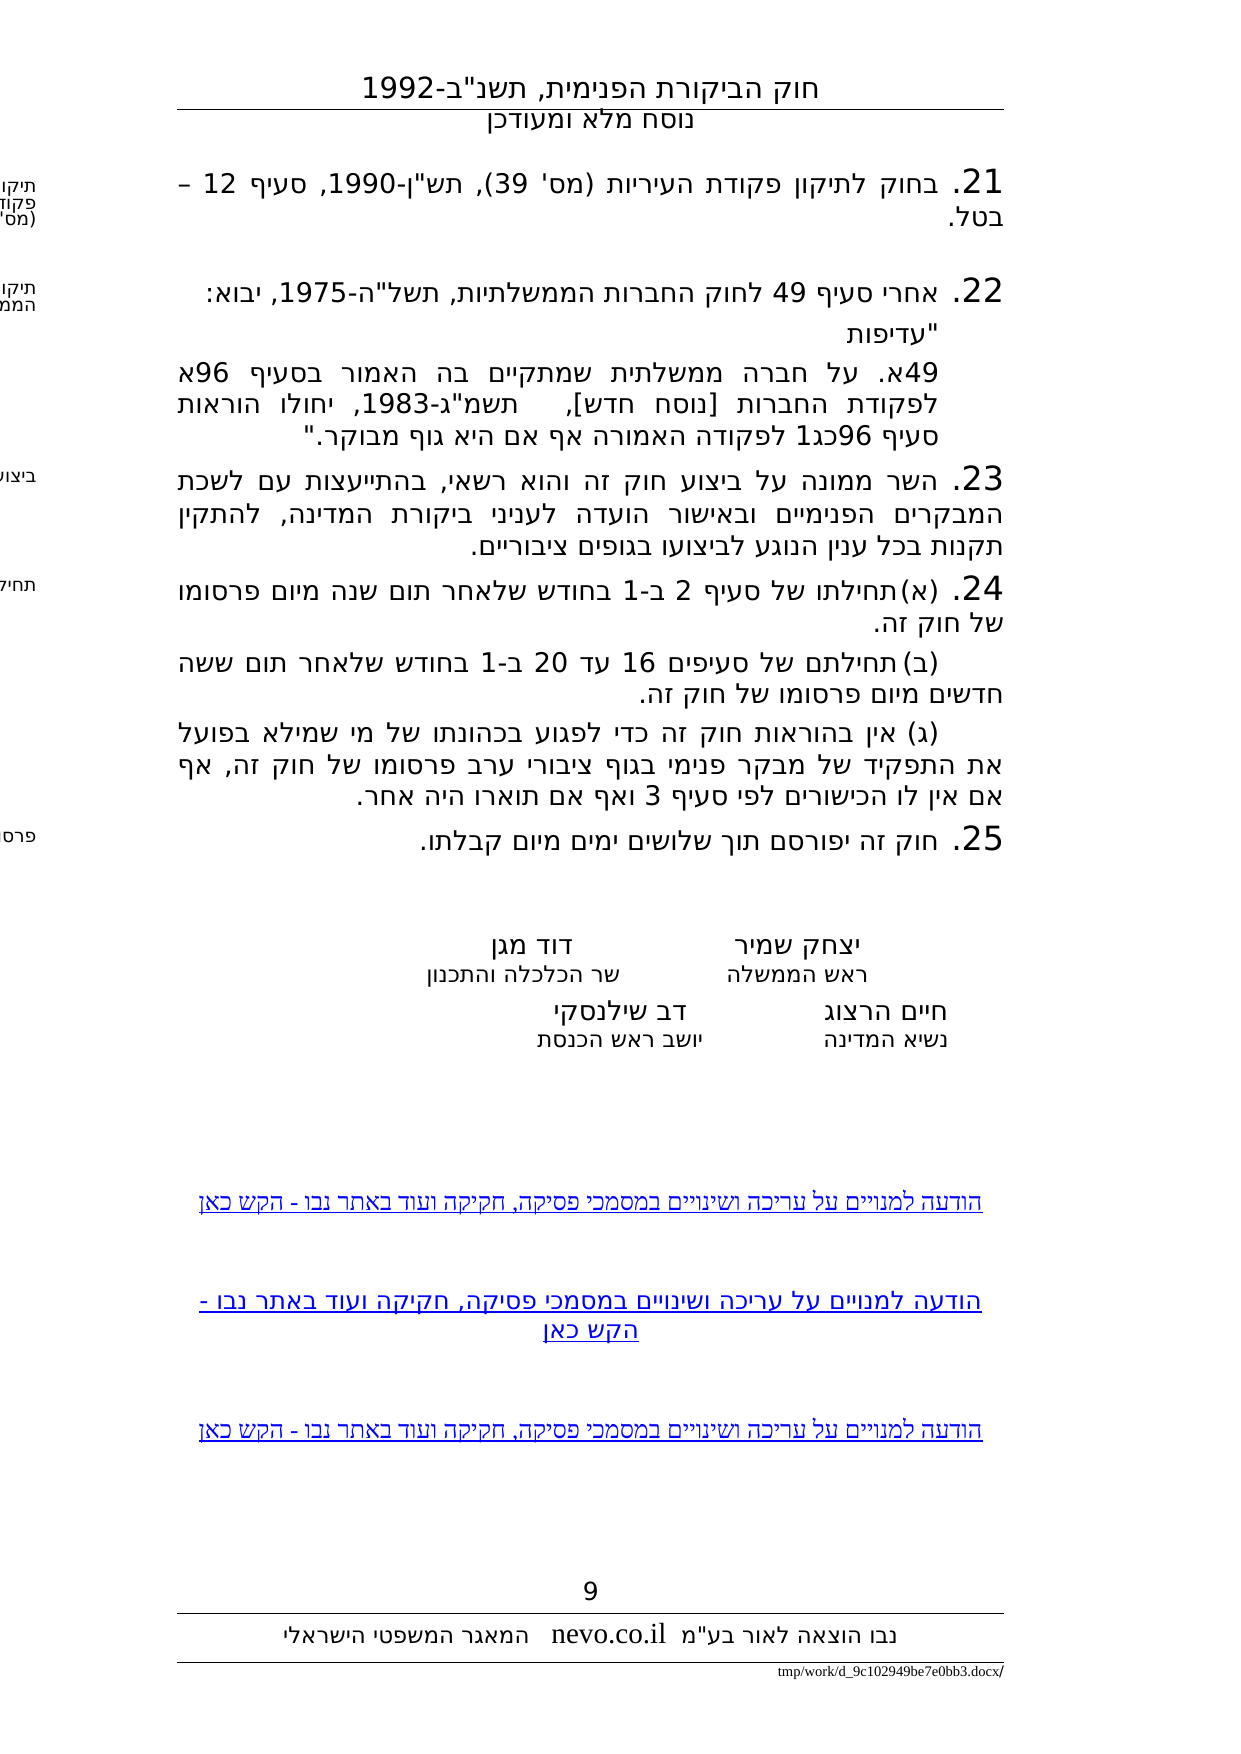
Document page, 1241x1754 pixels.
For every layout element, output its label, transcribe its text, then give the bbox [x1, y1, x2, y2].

text הודעה למנויים על עריכה ושינויים במסמכי פסיקה, חקיקה ועוד באתר נבו - הקש כאן [177, 1286, 1004, 1344]
text 25. חוק זה יפורסם תוך שלושים ימים מיום קבלתו. [177, 820, 1004, 858]
text 23. השר ממונה על ביצוע חוק זה והוא רשאי, בהתייעצות עם לשכת המבקרים הפנימיים ובאישור הועדה לעניני ביקורת המדינה, להתקין תקנות בכל ענין הנוגע לביצועו בגופים ציבוריים. [177, 459, 1004, 561]
text 22. אחרי סעיף 49 לחוק החברות הממשלתיות, תשל"ה-1975, יבוא: [177, 272, 1004, 311]
text יצחק שמיר דוד מגן [177, 929, 1004, 961]
text "עדיפות [177, 318, 939, 350]
text ראש הממשלה שר הכלכלה והתכנון [177, 961, 1004, 987]
text (ג) אין בהוראות חוק זה כדי לפגוע בכהונתו של מי שמילא בפועל את התפקיד של מבקר פנימי בגוף ציבורי ערב פרסומו של חוק זה, אף אם אין לו הכישורים לפי סעיף 3 ואף אם תוארו היה אחר. [177, 717, 1004, 812]
text (ב) תחילתם של סעיפים 16 עד 20 ב-1 בחודש שלאחר תום ששה חדשים מיום פרסומו של חוק זה. [177, 647, 1004, 710]
text 21. בחוק לתיקון פקודת העיריות (מס' 39), תש"ן-1990, סעיף 12 – בטל. [177, 162, 1004, 233]
text 24. (א) תחילתו של סעיף 2 ב-1 בחודש שלאחר תום שנה מיום פרסומו של חוק זה. [177, 569, 1004, 639]
text חיים הרצוג דב שילנסקי [177, 995, 1004, 1026]
text נשיא המדינה יושב ראש הכנסת [177, 1026, 1004, 1053]
text 49א. על חברה ממשלתית שמתקיים בה האמור בסעיף 96א לפקודת החברות [נוסח חדש], תשמ"ג-1983, יחולו הוראות סעיף 96כג1 לפקודה האמורה אף אם היא גוף מבוקר." [177, 357, 939, 452]
text הודעה למנויים על עריכה ושינויים במסמכי פסיקה, חקיקה ועוד באתר נבו - הקש כאן [177, 1415, 1004, 1444]
text הודעה למנויים על עריכה ושינויים במסמכי פסיקה, חקיקה ועוד באתר נבו - הקש כאן [177, 1187, 1004, 1216]
